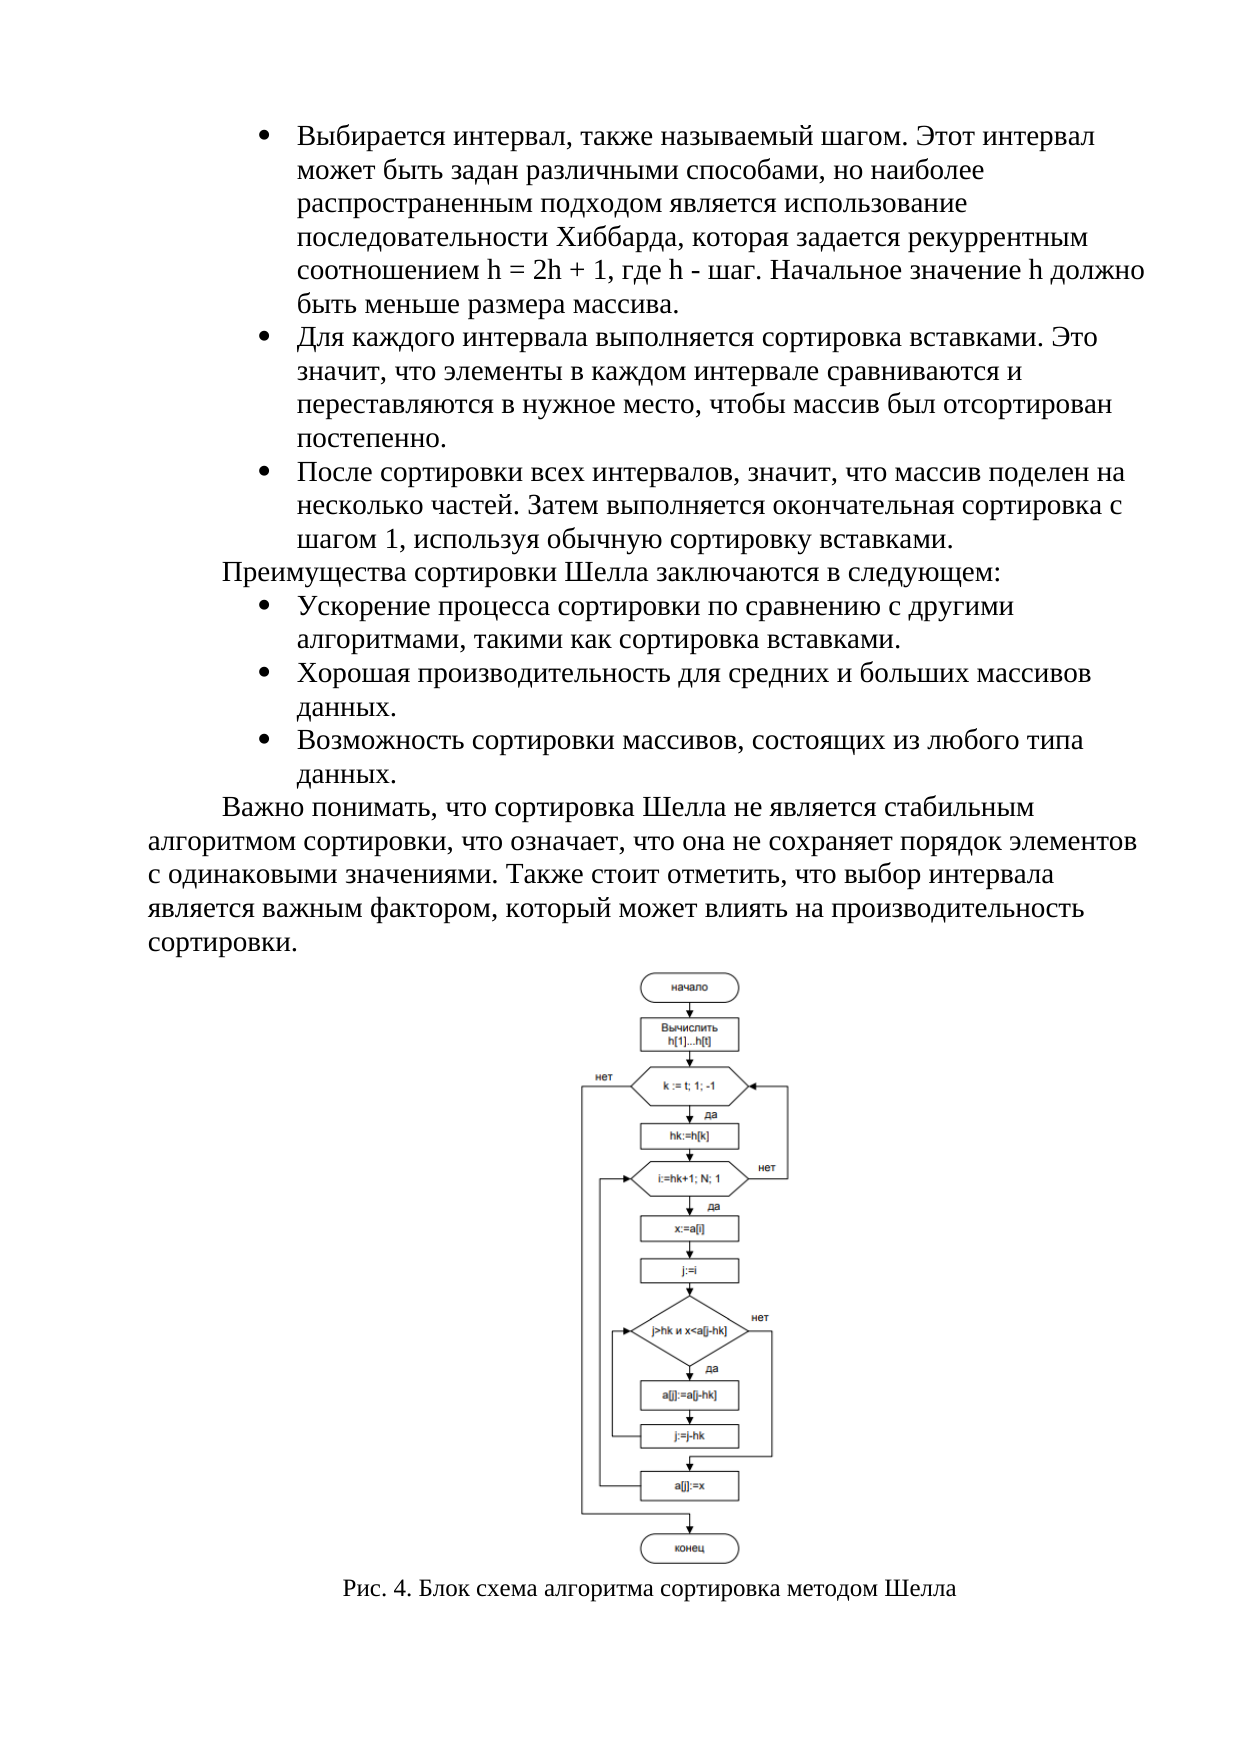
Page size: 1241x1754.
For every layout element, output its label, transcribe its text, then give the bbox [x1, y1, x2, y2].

text Важно понимать, что сортировка Шелла не является стабильным алгоритмом сортировки, что означает, что она не сохраняет порядок элементов с одинаковыми значениями. Также стоит отметить, что выбор интервала является важным фактором, который может влиять на производительность сортировки. [148, 789, 1152, 957]
text Преимущества сортировки Шелла заключаются в следующем: [148, 554, 1152, 588]
list Выбирается интервал, также называемый шагом. Этот интервал может быть задан различными способами, но наиболее распространенным подходом является использование последовательности Хиббарда, которая задается рекуррентным соотношением h = 2h + 1, где h - шаг. Начальное значение h должно быть меньше размера массива. [259, 118, 1152, 319]
text Рис. 4. Блок схема алгоритма сортировка методом Шелла [148, 1573, 1152, 1602]
list Ускорение процесса сортировки по сравнению с другими алгоритмами, такими как сортировка вставками. [259, 588, 1152, 655]
list Возможность сортировки массивов, состоящих из любого типа данных. [259, 722, 1152, 789]
list После сортировки всех интервалов, значит, что массив поделен на несколько частей. Затем выполняется окончательная сортировка с шагом 1, используя обычную сортировку вставками. [259, 454, 1152, 554]
picture [573, 957, 800, 1573]
list Для каждого интервала выполняется сортировка вставками. Это значит, что элементы в каждом интервале сравниваются и переставляются в нужное место, чтобы массив был отсортирован постепенно. [259, 319, 1152, 454]
list Хорошая производительность для средних и больших массивов данных. [259, 655, 1152, 722]
